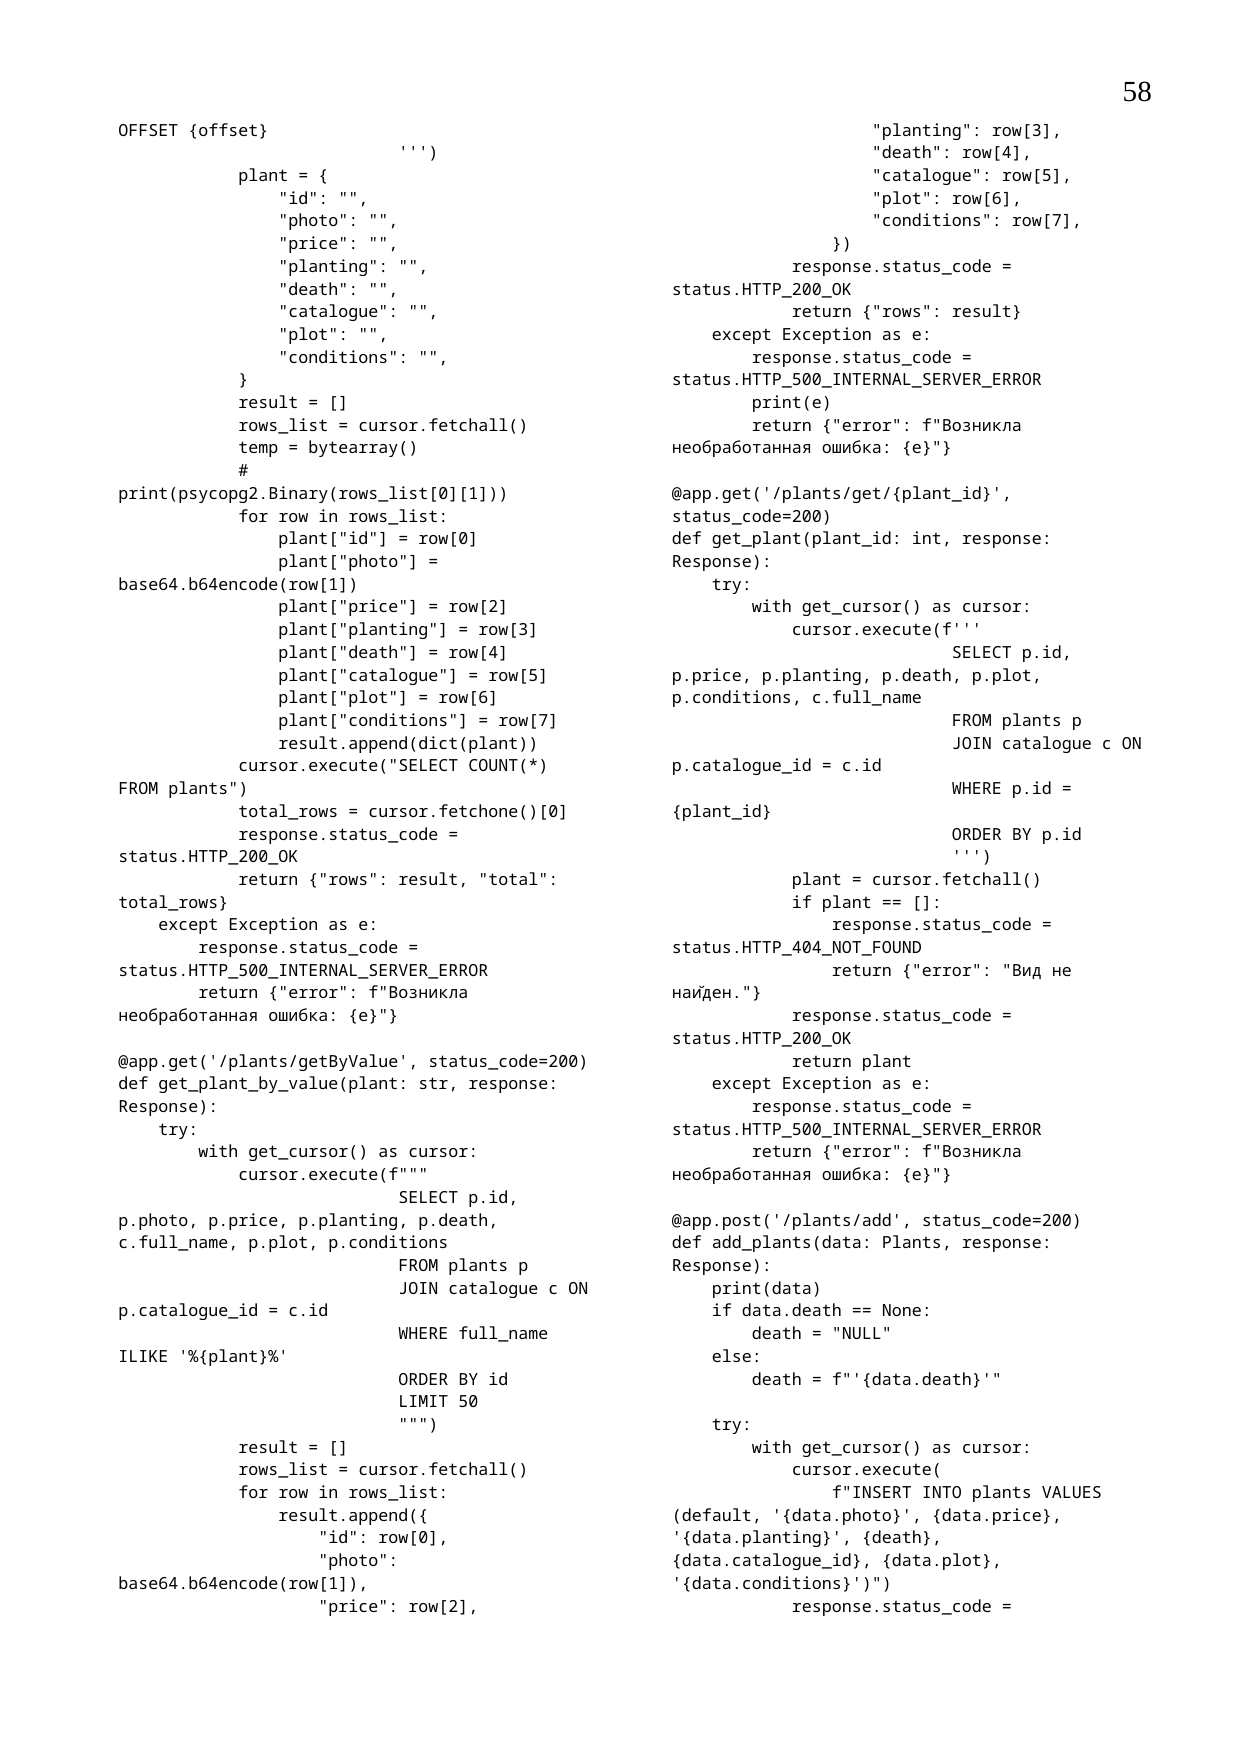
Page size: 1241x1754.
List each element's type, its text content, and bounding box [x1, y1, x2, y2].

text response.status_code = status.HTTP_201_CREATED [672, 1594, 1152, 1617]
text "id": row[0], [118, 1526, 598, 1549]
text plant["id"] = row[0] [118, 527, 598, 549]
text plant["conditions"] = row[7] [118, 708, 598, 731]
text plant["planting"] = row[3] [118, 618, 598, 640]
text JOIN catalogue c ON p.catalogue_id = c.id [118, 1276, 598, 1322]
text "photo": base64.b64encode(row[1]), [118, 1549, 598, 1594]
text WHERE p.id = {plant_id} [672, 777, 1152, 822]
text for row in rows_list: [118, 1481, 598, 1503]
text LIMIT {limit} OFFSET {offset} [118, 118, 598, 141]
text rows_list = cursor.fetchall() [118, 413, 598, 436]
text JOIN catalogue c ON p.catalogue_id = c.id [672, 731, 1152, 777]
text }) [672, 232, 1152, 254]
text "conditions": "", [118, 345, 598, 368]
text "plot": row[6], [672, 186, 1152, 209]
text except Exception as e: [118, 913, 598, 936]
text plant["death"] = row[4] [118, 640, 598, 663]
text try: [672, 572, 1152, 595]
text """) [118, 1412, 598, 1435]
text if plant == []: [672, 890, 1152, 913]
text ''') [672, 845, 1152, 867]
text return {"error": "Вид не найден."} [672, 958, 1152, 1004]
text result.append({ [118, 1503, 598, 1526]
text return plant [672, 1049, 1152, 1072]
text "price": row[2], [118, 1594, 598, 1617]
text response.status_code = status.HTTP_500_INTERNAL_SERVER_ERROR [672, 1094, 1152, 1140]
text death = "NULL" [672, 1322, 1152, 1344]
text with get_cursor() as cursor: [118, 1140, 598, 1163]
text @app.get('/plants/get/{plant_id}', status_code=200) [672, 481, 1152, 527]
text } [118, 368, 598, 391]
text return {"rows": result} [672, 300, 1152, 322]
text except Exception as e: [672, 322, 1152, 345]
text temp = bytearray() [118, 436, 598, 459]
text "conditions": row[7], [672, 209, 1152, 232]
text "planting": row[3], [672, 118, 1152, 141]
text ORDER BY id [118, 1367, 598, 1390]
text @app.get('/plants/getByValue', status_code=200) [118, 1049, 598, 1072]
text with get_cursor() as cursor: [672, 1435, 1152, 1458]
text "catalogue": row[5], [672, 163, 1152, 186]
text FROM plants p [672, 708, 1152, 731]
text f"INSERT INTO plants VALUES (default, '{data.photo}', {data.price}, '{data.planting}', {death}, {data.catalogue_id}, {data.plot}, '{data.conditions}')") [672, 1481, 1152, 1594]
text cursor.execute( [672, 1458, 1152, 1481]
text def get_plant(plant_id: int, response: Response): [672, 527, 1152, 572]
text plant = { [118, 163, 598, 186]
text plant["plot"] = row[6] [118, 686, 598, 708]
text FROM plants p [118, 1253, 598, 1276]
text "planting": "", [118, 254, 598, 277]
text return {"error": f"Возникла необработанная ошибка: {e}"} [672, 413, 1152, 459]
text cursor.execute("SELECT COUNT(*) FROM plants") [118, 754, 598, 799]
text plant["photo"] = base64.b64encode(row[1]) [118, 549, 598, 595]
text def add_plants(data: Plants, response: Response): [672, 1231, 1152, 1276]
text return {"error": f"Возникла необработанная ошибка: {e}"} [118, 981, 598, 1026]
text plant["price"] = row[2] [118, 595, 598, 618]
text SELECT p.id, p.price, p.planting, p.death, p.plot, p.conditions, c.full_name [672, 640, 1152, 708]
text total_rows = cursor.fetchone()[0] [118, 799, 598, 822]
text return {"error": f"Возникла необработанная ошибка: {e}"} [672, 1140, 1152, 1185]
text result.append(dict(plant)) [118, 731, 598, 754]
text plant["catalogue"] = row[5] [118, 663, 598, 686]
text LIMIT 50 [118, 1390, 598, 1412]
text @app.post('/plants/add', status_code=200) [672, 1208, 1152, 1231]
text "catalogue": "", [118, 300, 598, 322]
text ORDER BY p.id [672, 822, 1152, 845]
text plant = cursor.fetchall() [672, 867, 1152, 890]
text print(e) [672, 391, 1152, 413]
text if data.death == None: [672, 1299, 1152, 1322]
text "id": "", [118, 186, 598, 209]
text # print(psycopg2.Binary(rows_list[0][1])) [118, 459, 598, 504]
text response.status_code = status.HTTP_404_NOT_FOUND [672, 913, 1152, 958]
text rows_list = cursor.fetchall() [118, 1458, 598, 1481]
text "death": "", [118, 277, 598, 300]
text WHERE full_name ILIKE '%{plant}%' [118, 1322, 598, 1367]
text result = [] [118, 391, 598, 413]
text response.status_code = status.HTTP_500_INTERNAL_SERVER_ERROR [672, 345, 1152, 391]
text ''') [118, 141, 598, 163]
text cursor.execute(f''' [672, 618, 1152, 640]
text result = [] [118, 1435, 598, 1458]
text try: [672, 1412, 1152, 1435]
text response.status_code = status.HTTP_200_OK [672, 254, 1152, 300]
text SELECT p.id, p.photo, p.price, p.planting, p.death, c.full_name, p.plot, p.conditions [118, 1185, 598, 1253]
text response.status_code = status.HTTP_200_OK [672, 1004, 1152, 1049]
text return {"rows": result, "total": total_rows} [118, 867, 598, 913]
text cursor.execute(f""" [118, 1163, 598, 1185]
text print(data) [672, 1276, 1152, 1299]
text except Exception as e: [672, 1072, 1152, 1094]
text try: [118, 1117, 598, 1140]
text "plot": "", [118, 322, 598, 345]
text for row in rows_list: [118, 504, 598, 527]
text death = f"'{data.death}'" [672, 1367, 1152, 1390]
text with get_cursor() as cursor: [672, 595, 1152, 618]
text response.status_code = status.HTTP_200_OK [118, 822, 598, 867]
text def get_plant_by_value(plant: str, response: Response): [118, 1072, 598, 1117]
text else: [672, 1344, 1152, 1367]
text "price": "", [118, 232, 598, 254]
text "photo": "", [118, 209, 598, 232]
text "death": row[4], [672, 141, 1152, 163]
text response.status_code = status.HTTP_500_INTERNAL_SERVER_ERROR [118, 936, 598, 981]
